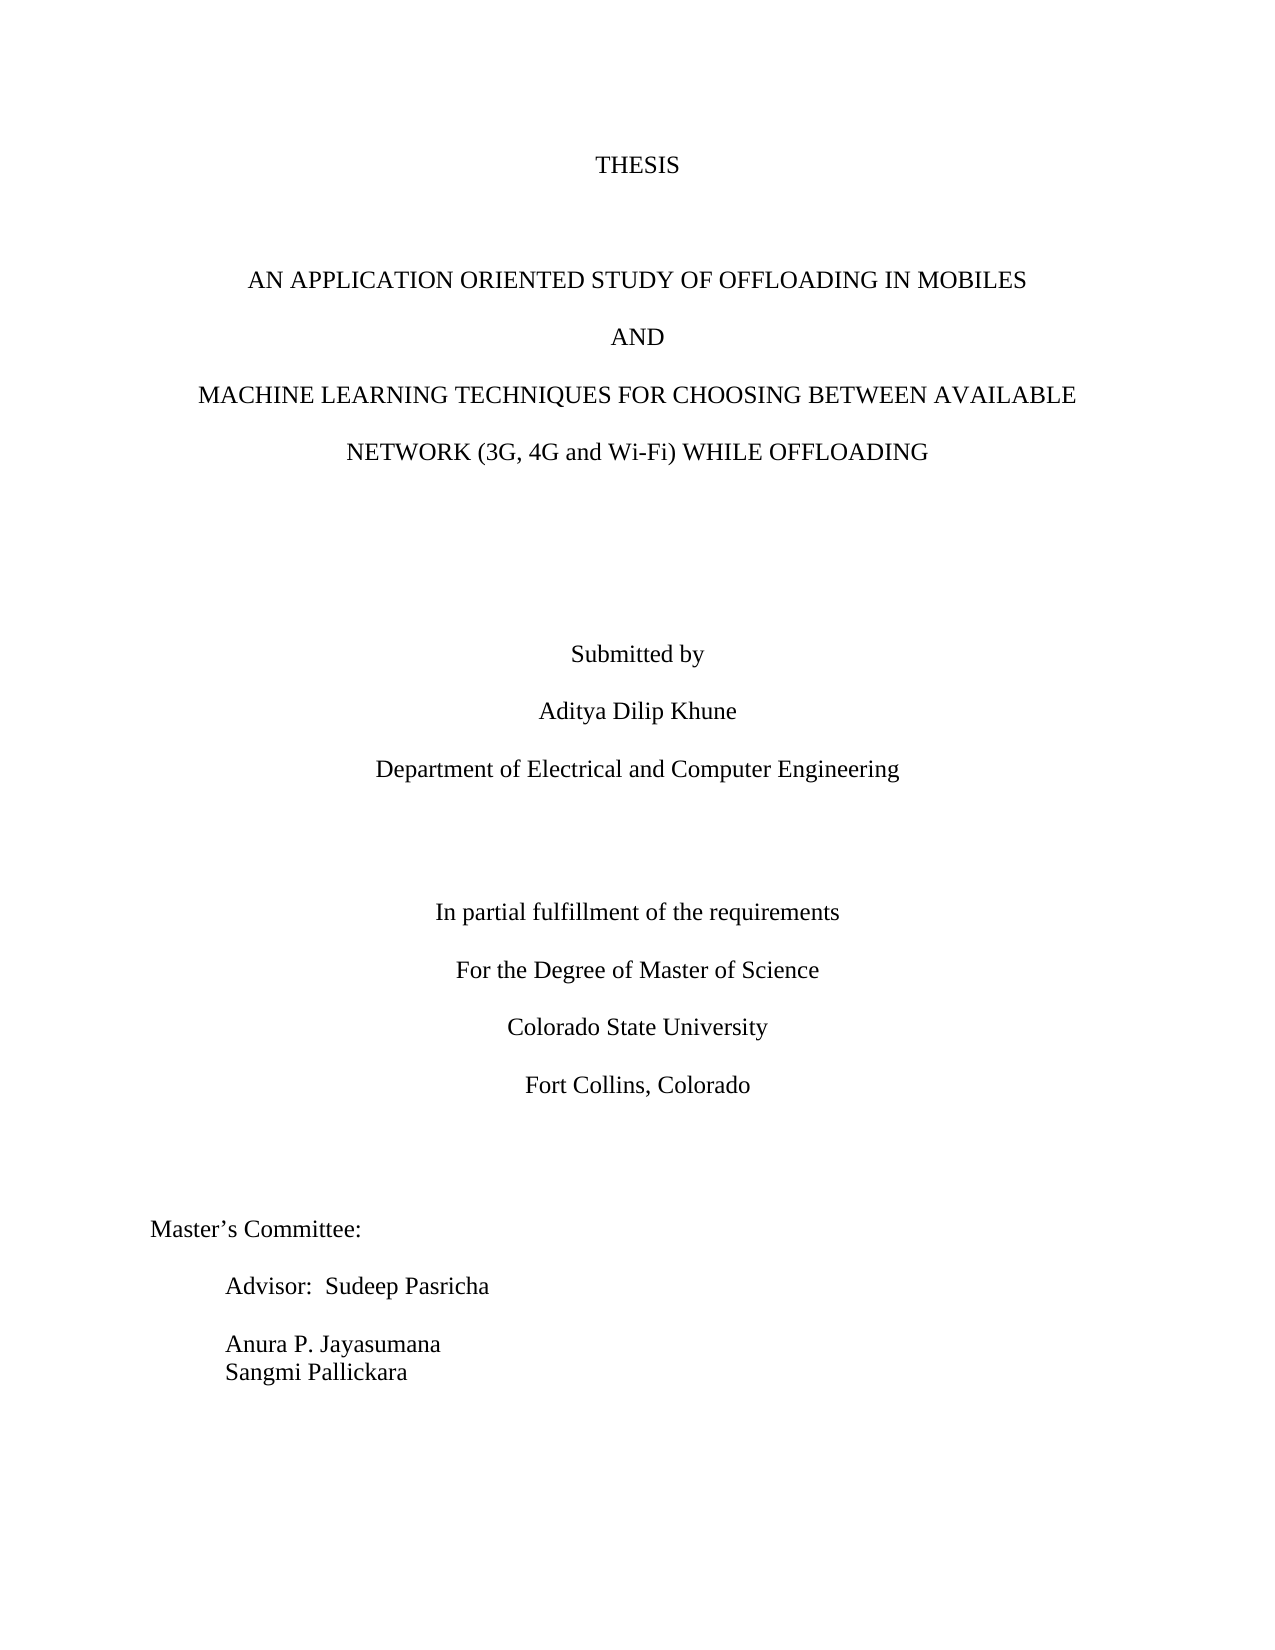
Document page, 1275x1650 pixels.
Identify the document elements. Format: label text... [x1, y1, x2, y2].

text AN APPLICATION ORIENTED STUDY OF OFFLOADING IN MOBILES [150, 265, 1125, 294]
text Submitted by [150, 639, 1125, 667]
text For the Degree of Master of Science [150, 955, 1125, 984]
text Colorado State University [150, 1012, 1125, 1041]
text Department of Electrical and Computer Engineering [150, 754, 1125, 782]
text THESIS [150, 150, 1125, 179]
text Advisor: Sudeep Pasricha [150, 1271, 1125, 1300]
text MACHINE LEARNING TECHNIQUES FOR CHOOSING BETWEEN AVAILABLE [150, 380, 1125, 409]
text Sangmi Pallickara [150, 1357, 1125, 1386]
text NETWORK (3G, 4G and Wi-Fi) WHILE OFFLOADING [150, 437, 1125, 466]
text Fort Collins, Colorado [150, 1070, 1125, 1099]
text AND [150, 322, 1125, 351]
text Anura P. Jayasumana [150, 1329, 1125, 1357]
text In partial fulfillment of the requirements [150, 897, 1125, 926]
text Aditya Dilip Khune [150, 696, 1125, 725]
text Master’s Committee: [150, 1214, 1125, 1242]
